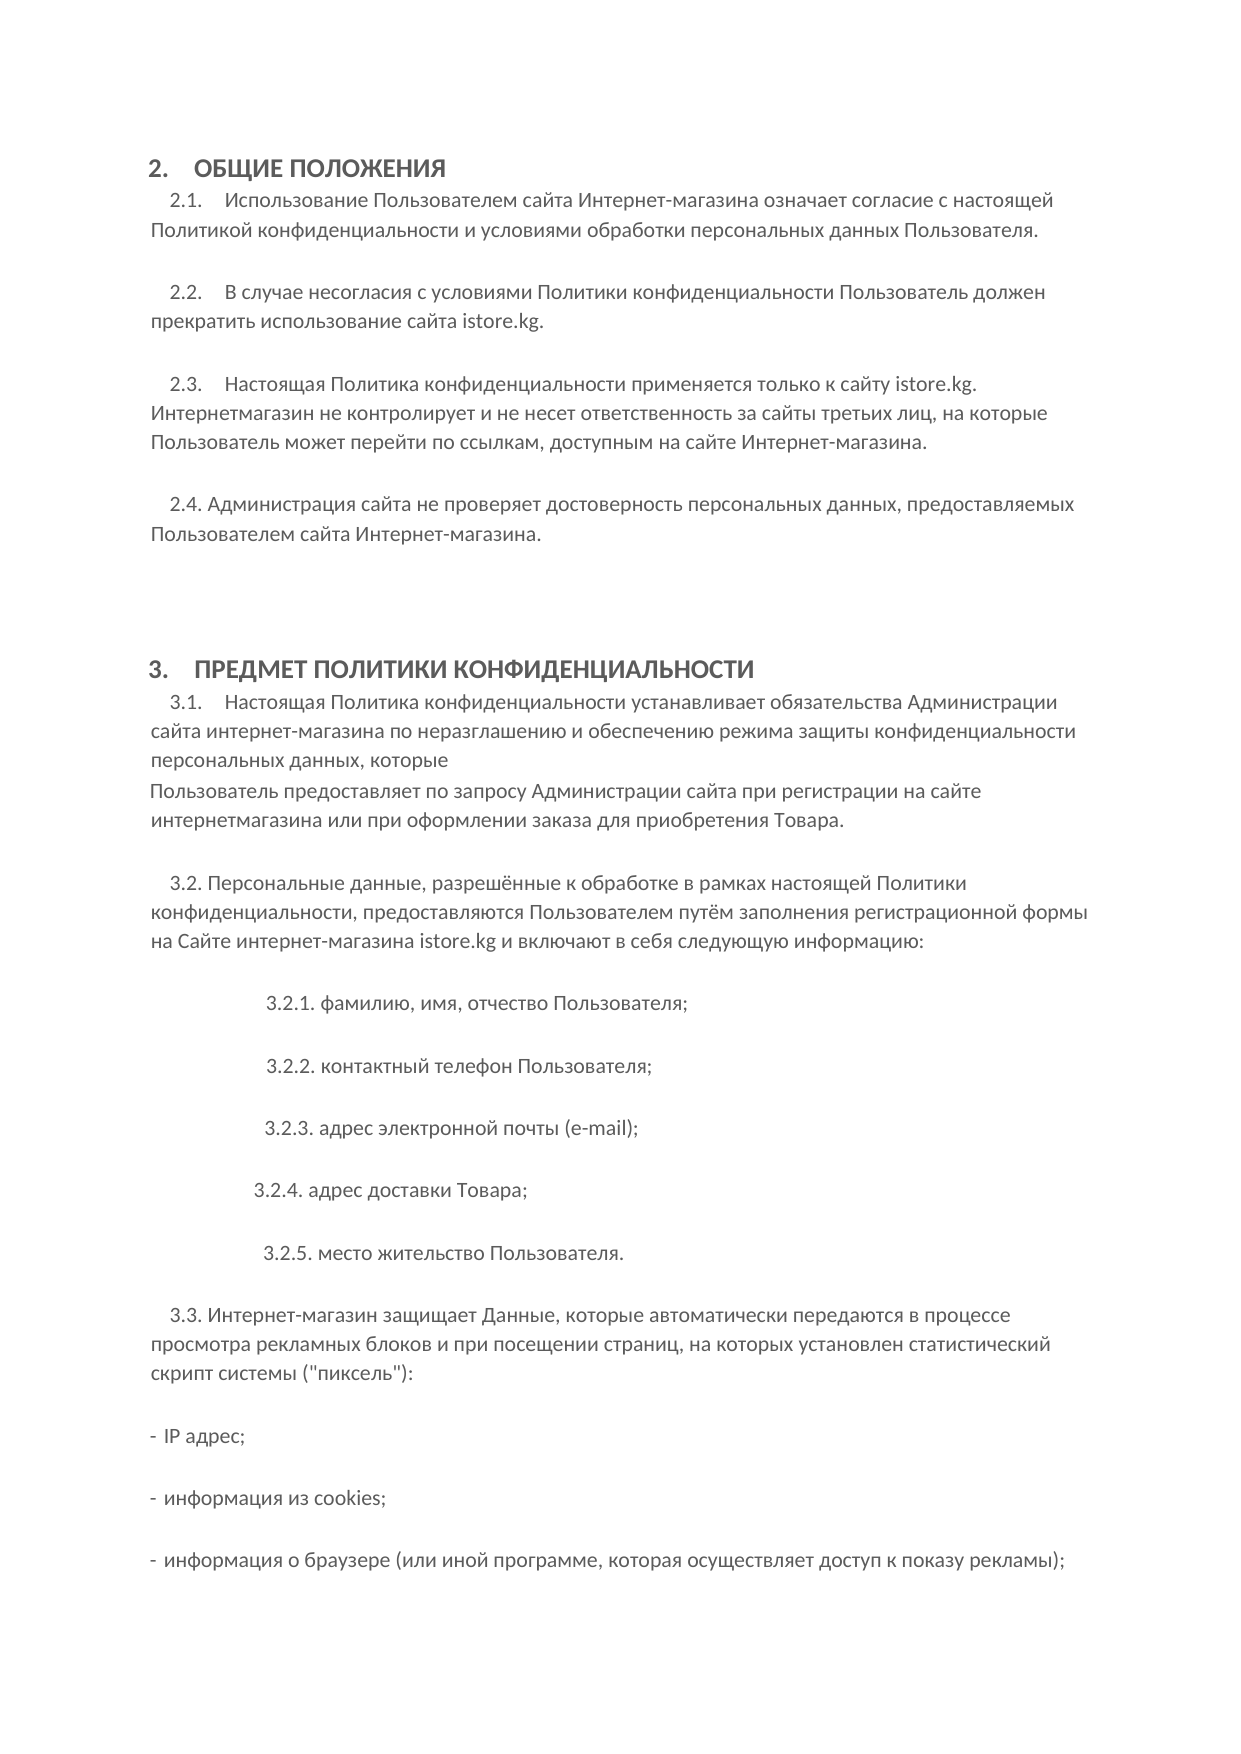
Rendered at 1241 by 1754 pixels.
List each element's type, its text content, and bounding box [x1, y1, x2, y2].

text 3.2.4. адрес доставки Товара; [149, 1176, 1092, 1203]
text 2.3. Настоящая Политика конфиденциальности применяется только к сайту istore.kg. Интернетмагазин не контролирует и не несет ответственность за сайты третьих лиц, на которые Пользователь может перейти по ссылкам, доступным на сайте Интернет-магазина. [149, 370, 1092, 455]
text 3.2.1. фамилию, имя, отчество Пользователя; [149, 989, 1092, 1016]
list информация о браузере (или иной программе, которая осуществляет доступ к показу рекламы); [149, 1546, 1092, 1573]
text 2.4. Администрация сайта не проверяет достоверность персональных данных, предоставляемых Пользователем сайта Интернет-магазина. [149, 491, 1092, 547]
subtitle ОБЩИЕ ПОЛОЖЕНИЯ [148, 151, 1092, 184]
text 2.2. В случае несогласия с условиями Политики конфиденциальности Пользователь должен прекратить использование сайта istore.kg. [149, 278, 1092, 334]
text 3.2.3. адрес электронной почты (e-mail); [149, 1114, 1092, 1141]
text Пользователь предоставляет по запросу Администрации сайта при регистрации на сайте интернетмагазина или при оформлении заказа для приобретения Товара. [149, 777, 1092, 833]
text 2.1. Использование Пользователем сайта Интернет-магазина означает согласие с настоящей Политикой конфиденциальности и условиями обработки персональных данных Пользователя. [149, 187, 1092, 243]
text 3.2. Персональные данные, разрешённые к обработке в рамках настоящей Политики конфиденциальности, предоставляются Пользователем путём заполнения регистрационной формы на Сайте интернет-магазина istore.kg и включают в себя следующую информацию: [149, 869, 1092, 954]
text 3.3. Интернет-магазин защищает Данные, которые автоматически передаются в процессе просмотра рекламных блоков и при посещении страниц, на которых установлен статистический скрипт системы ("пиксель"): [149, 1301, 1092, 1386]
list IP адрес; [149, 1422, 1092, 1448]
text 3.1. Настоящая Политика конфиденциальности устанавливает обязательства Администрации сайта интернет-магазина по неразглашению и обеспечению режима защиты конфиденциальности персональных данных, которые [149, 688, 1092, 773]
list информация из cookies; [149, 1484, 1092, 1511]
text 3.2.2. контактный телефон Пользователя; [149, 1052, 1092, 1078]
subtitle ПРЕДМЕТ ПОЛИТИКИ КОНФИДЕНЦИАЛЬНОСТИ [148, 652, 1092, 686]
text 3.2.5. место жительство Пользователя. [149, 1239, 1092, 1265]
